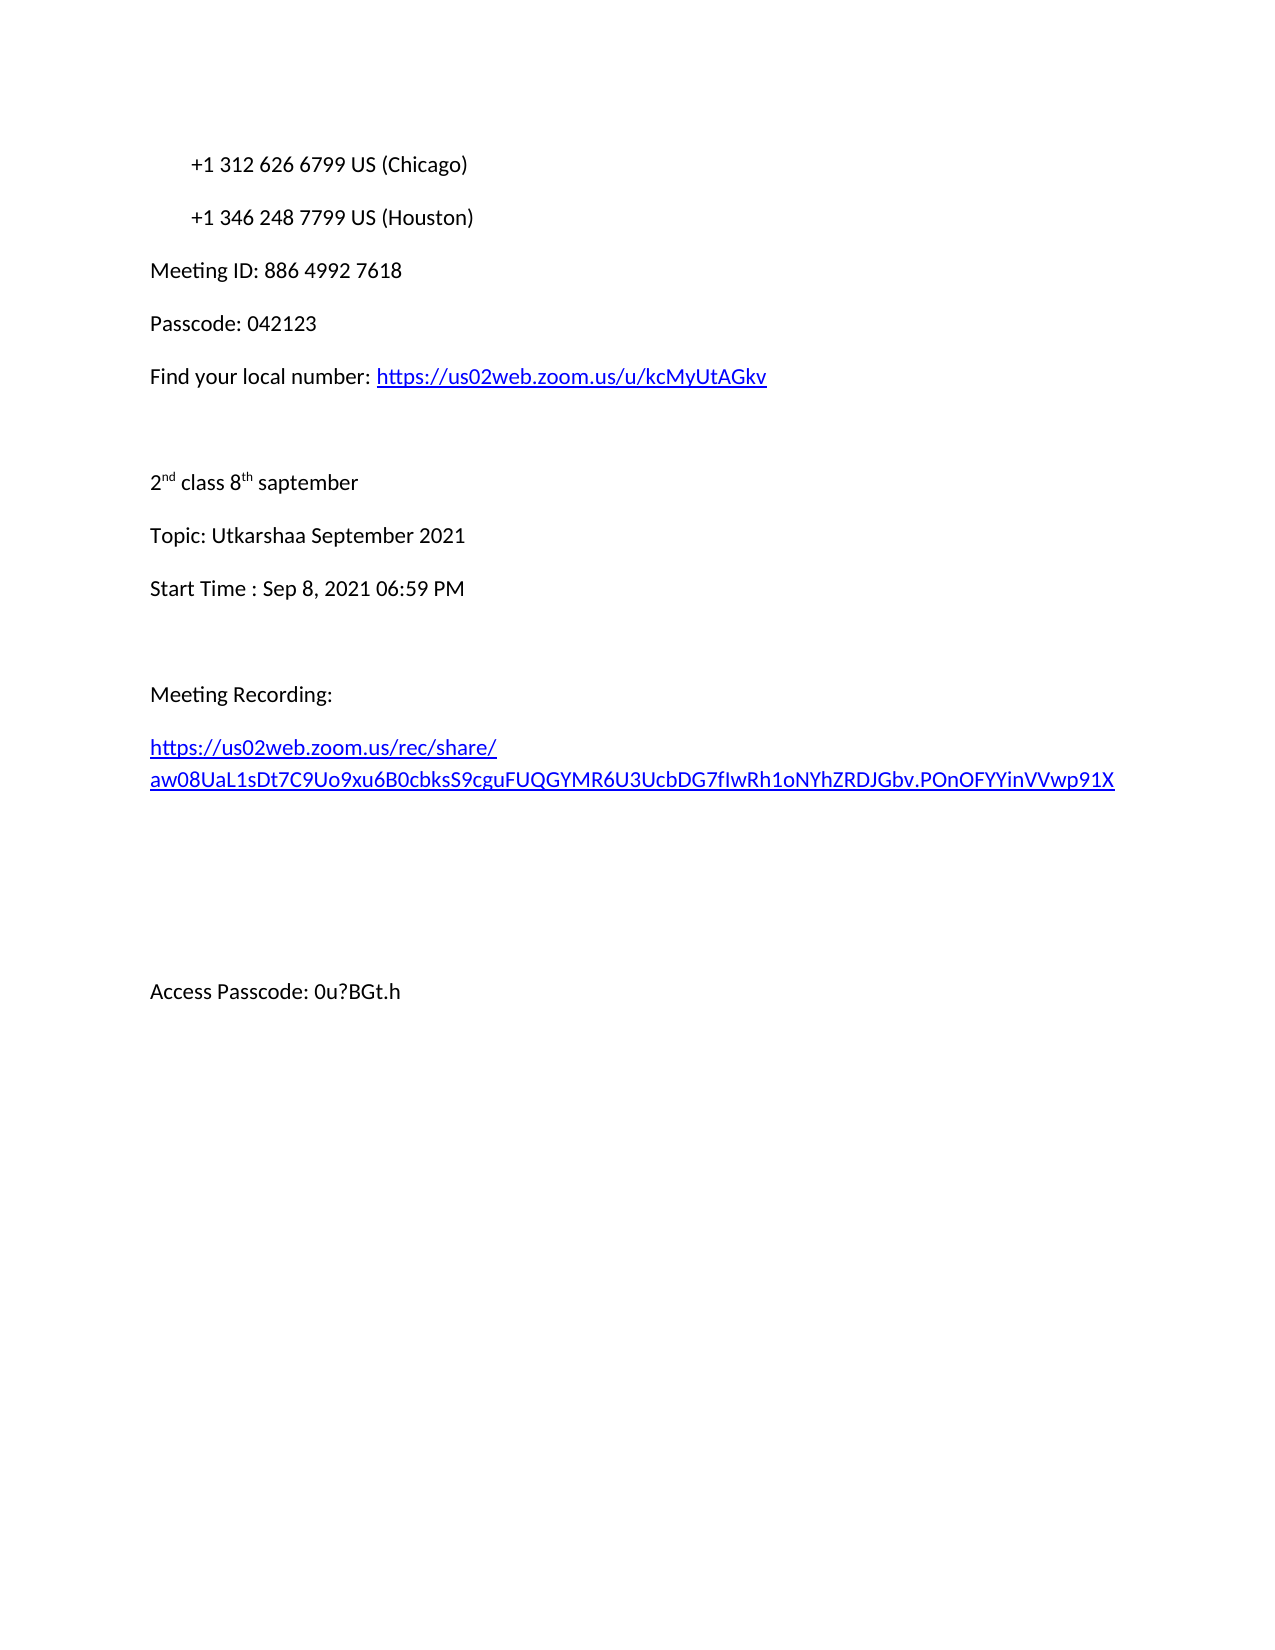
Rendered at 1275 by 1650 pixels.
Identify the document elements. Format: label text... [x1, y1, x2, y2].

text https://us02web.zoom.us/rec/share/aw08UaL1sDt7C9Uo9xu6B0cbksS9cguFUQGYMR6U3UcbDG7fIwRh1oNYhZRDJGbv.POnOFYYinVVwp91X [150, 733, 1125, 793]
text +1 346 248 7799 US (Houston) [150, 203, 1125, 231]
text Meeting ID: 886 4992 7618 [150, 256, 1125, 284]
text Find your local number: https://us02web.zoom.us/u/kcMyUtAGkv [150, 362, 1125, 390]
text Passcode: 042123 [150, 309, 1125, 337]
text Topic: Utkarshaa September 2021 [150, 521, 1125, 549]
text +1 312 626 6799 US (Chicago) [150, 150, 1125, 178]
text 2nd class 8th saptember [150, 468, 1125, 496]
text Access Passcode: 0u?BGt.h [150, 977, 1125, 1006]
text Start Time : Sep 8, 2021 06:59 PM [150, 574, 1125, 602]
text Meeting Recording: [150, 680, 1125, 708]
